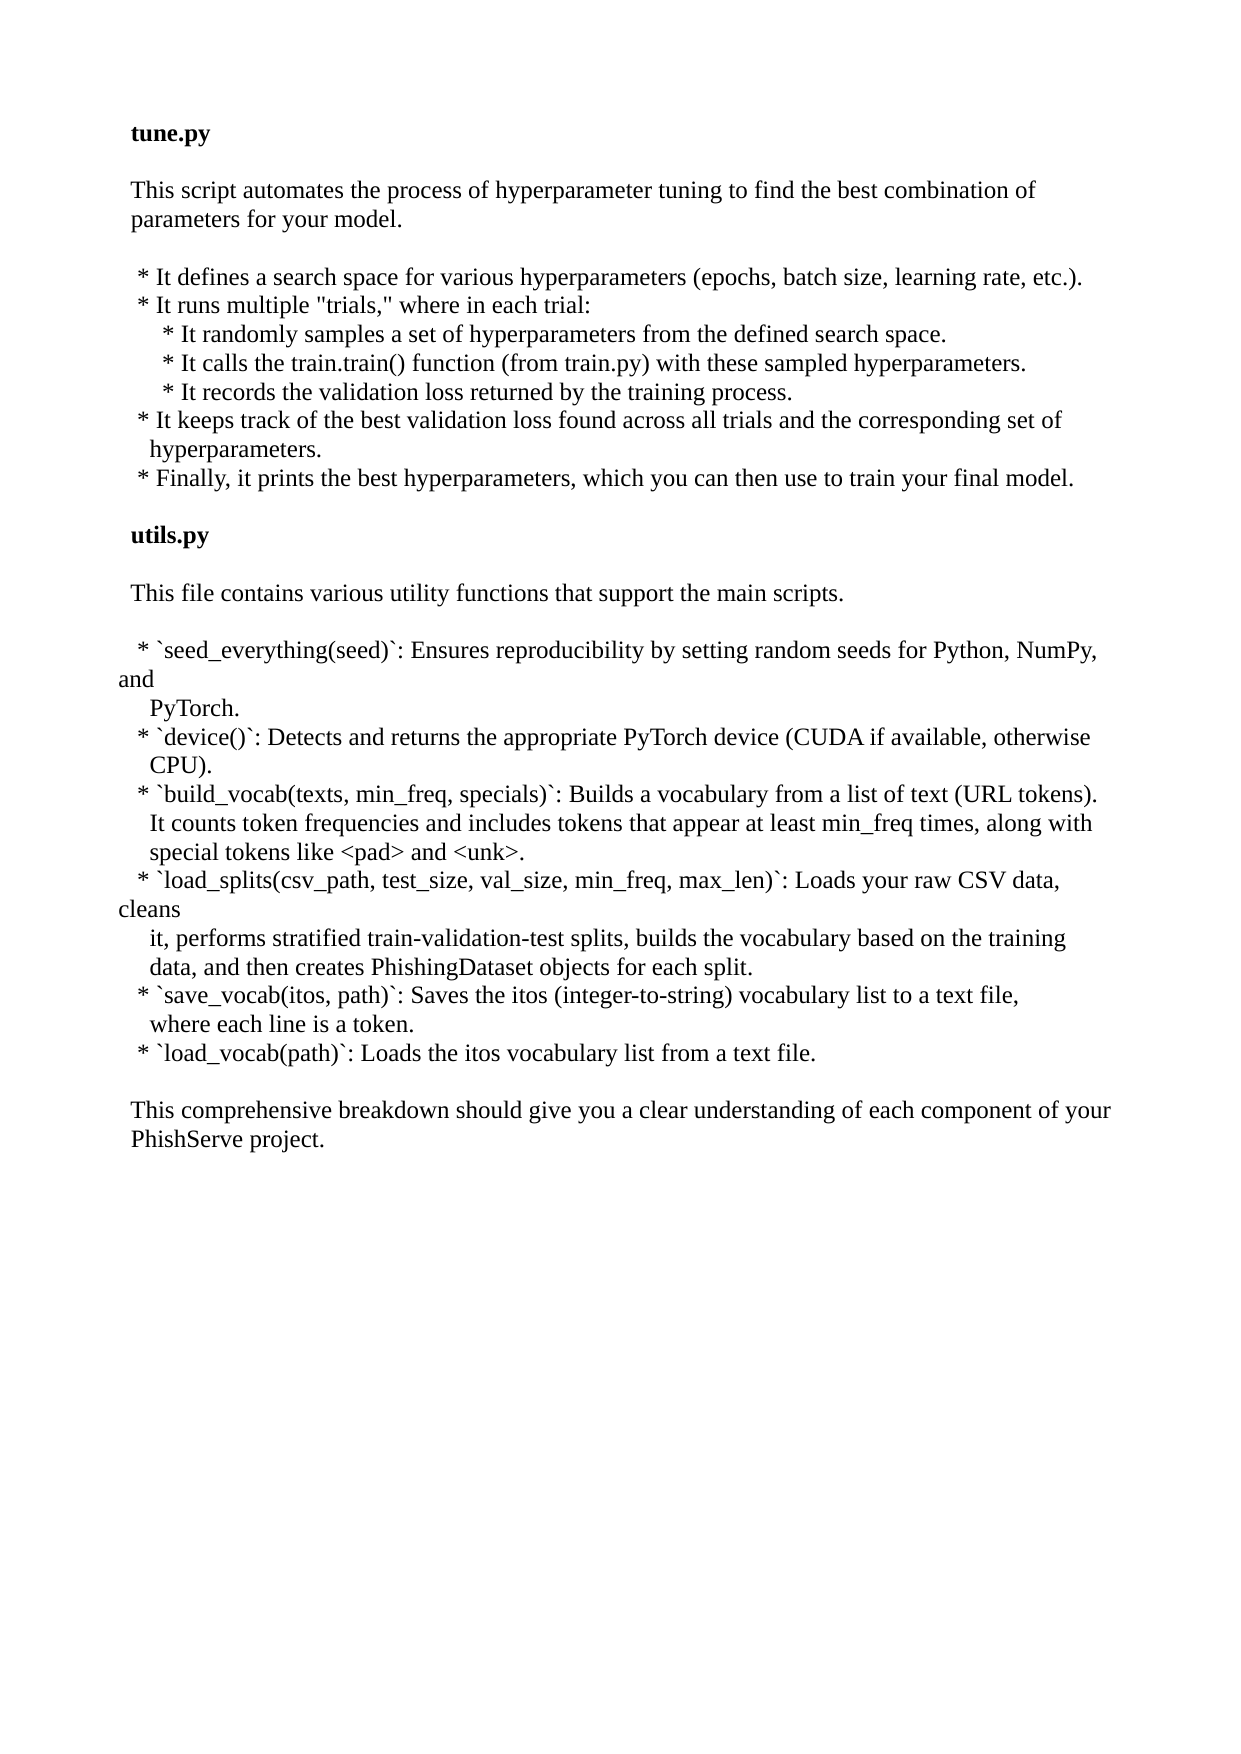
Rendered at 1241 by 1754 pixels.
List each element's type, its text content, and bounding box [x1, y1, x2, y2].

text * `seed_everything(seed)`: Ensures reproducibility by setting random seeds for Python, NumPy, and [118, 636, 1122, 693]
text utils.py [118, 521, 1122, 549]
text special tokens like <pad> and <unk>. [118, 837, 1122, 866]
text tune.py [118, 118, 1122, 147]
text * `build_vocab(texts, min_freq, specials)`: Builds a vocabulary from a list of text (URL tokens). [118, 779, 1122, 808]
text This file contains various utility functions that support the main scripts. [118, 578, 1122, 607]
text * `load_splits(csv_path, test_size, val_size, min_freq, max_len)`: Loads your raw CSV data, cleans [118, 866, 1122, 923]
text This script automates the process of hyperparameter tuning to find the best combination of [118, 176, 1122, 204]
text * It calls the train.train() function (from train.py) with these sampled hyperparameters. [118, 348, 1122, 377]
text This comprehensive breakdown should give you a clear understanding of each component of your [118, 1096, 1122, 1124]
text * It randomly samples a set of hyperparameters from the defined search space. [118, 319, 1122, 348]
text parameters for your model. [118, 204, 1122, 233]
text hyperparameters. [118, 434, 1122, 463]
text * It runs multiple "trials," where in each trial: [118, 291, 1122, 319]
text PhishServe project. [118, 1124, 1122, 1153]
text It counts token frequencies and includes tokens that appear at least min_freq times, along with [118, 808, 1122, 837]
text * `device()`: Detects and returns the appropriate PyTorch device (CUDA if available, otherwise [118, 722, 1122, 751]
text * Finally, it prints the best hyperparameters, which you can then use to train your final model. [118, 463, 1122, 492]
text * It defines a search space for various hyperparameters (epochs, batch size, learning rate, etc.). [118, 262, 1122, 291]
text CPU). [118, 751, 1122, 779]
text data, and then creates PhishingDataset objects for each split. [118, 952, 1122, 981]
text it, performs stratified train-validation-test splits, builds the vocabulary based on the training [118, 923, 1122, 952]
text PyTorch. [118, 693, 1122, 722]
text where each line is a token. [118, 1009, 1122, 1038]
text * It keeps track of the best validation loss found across all trials and the corresponding set of [118, 406, 1122, 434]
text * `save_vocab(itos, path)`: Saves the itos (integer-to-string) vocabulary list to a text file, [118, 981, 1122, 1009]
text * `load_vocab(path)`: Loads the itos vocabulary list from a text file. [118, 1038, 1122, 1067]
text * It records the validation loss returned by the training process. [118, 377, 1122, 406]
